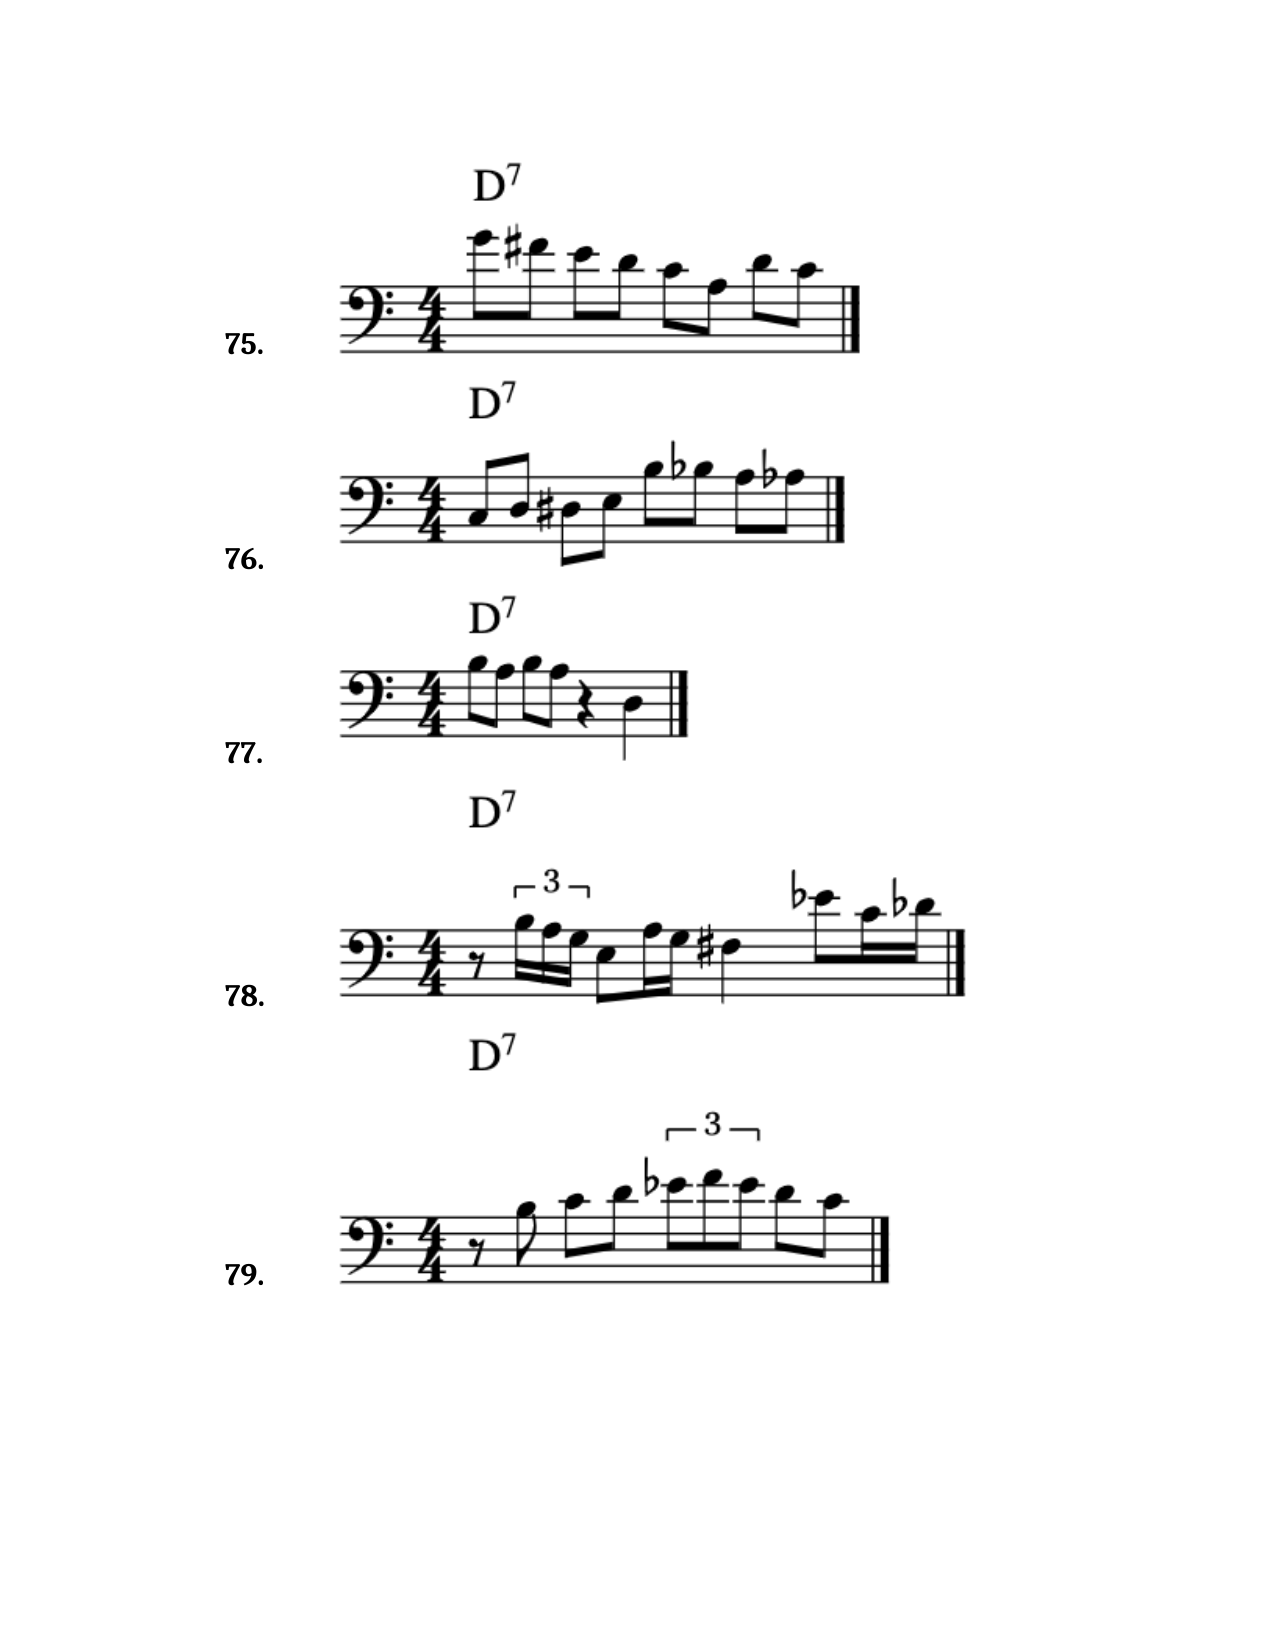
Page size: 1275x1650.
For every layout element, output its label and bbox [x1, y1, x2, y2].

picture [337, 367, 848, 570]
picture [337, 776, 967, 1006]
picture [337, 582, 690, 764]
picture [337, 150, 863, 355]
picture [337, 1019, 892, 1286]
